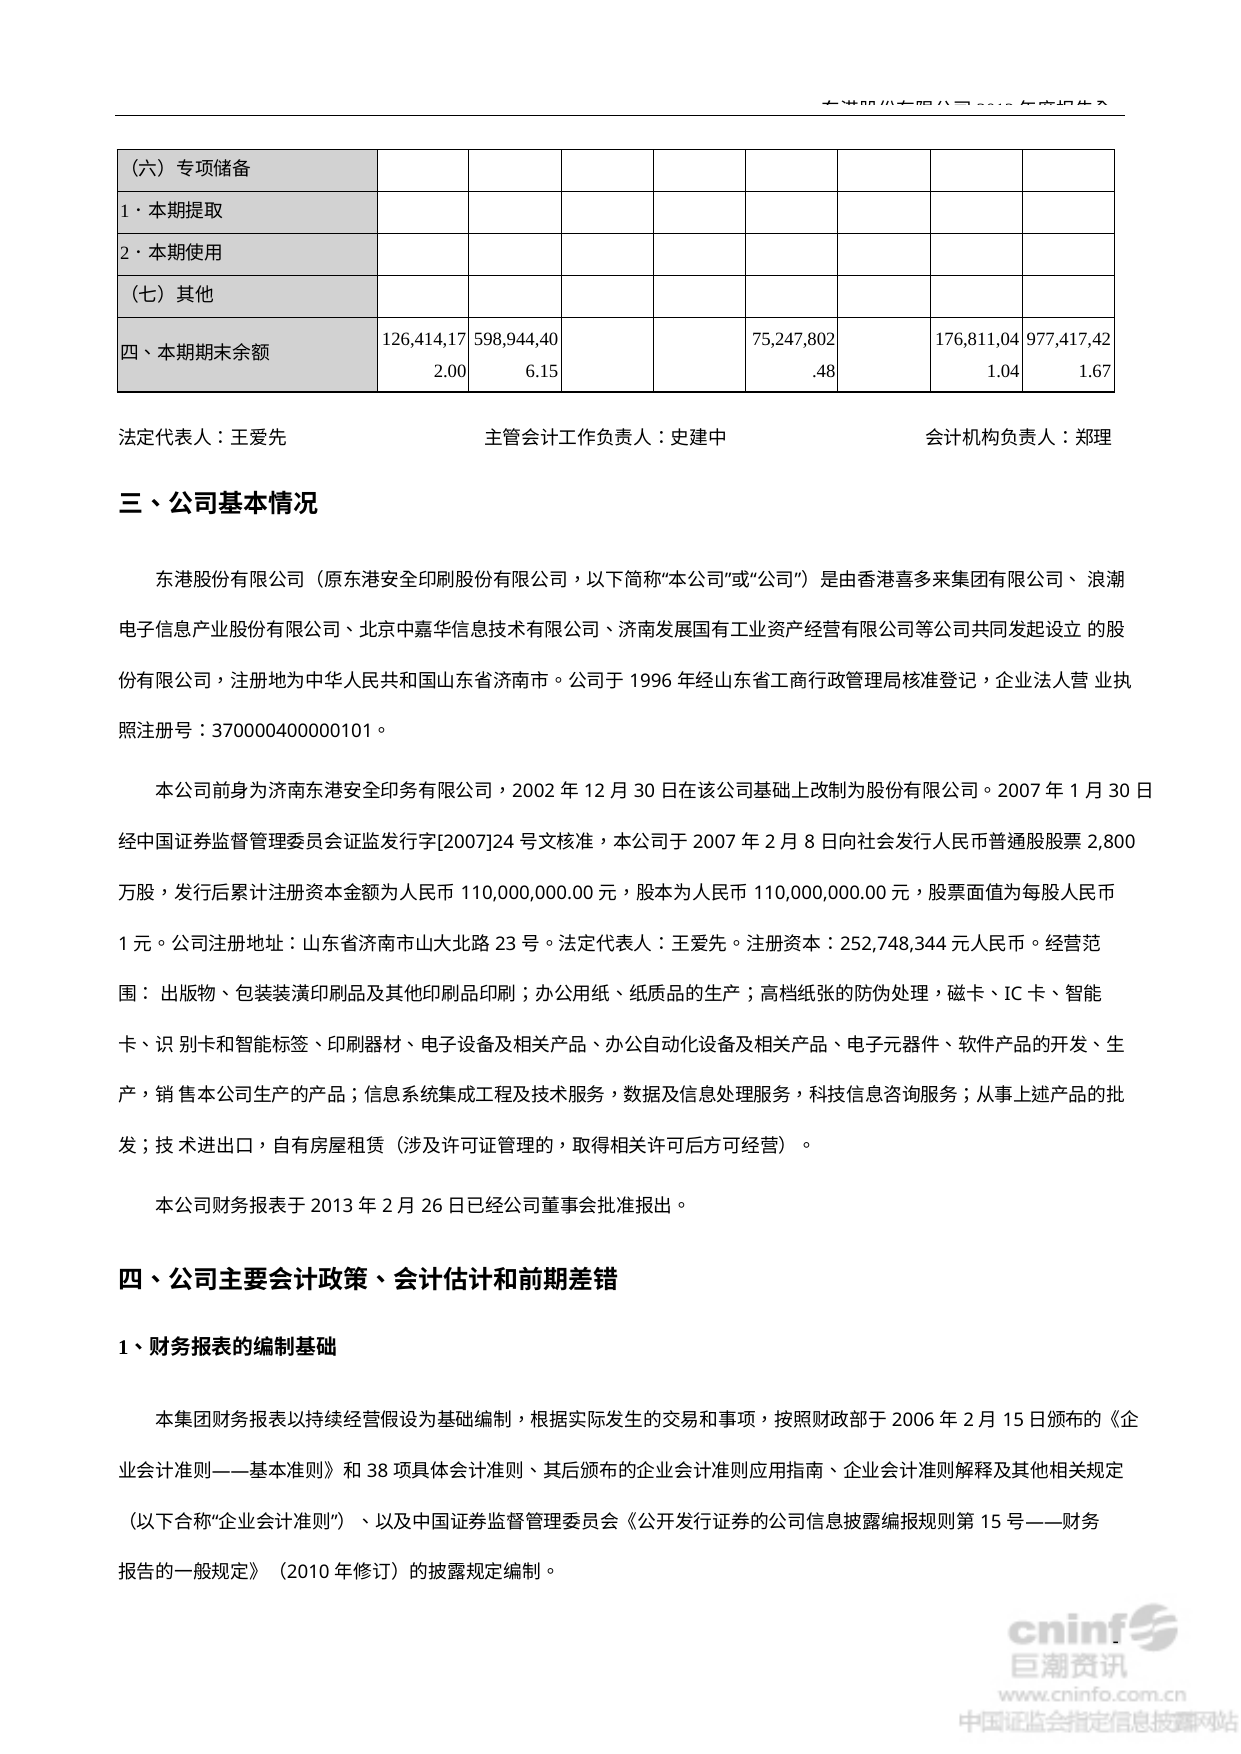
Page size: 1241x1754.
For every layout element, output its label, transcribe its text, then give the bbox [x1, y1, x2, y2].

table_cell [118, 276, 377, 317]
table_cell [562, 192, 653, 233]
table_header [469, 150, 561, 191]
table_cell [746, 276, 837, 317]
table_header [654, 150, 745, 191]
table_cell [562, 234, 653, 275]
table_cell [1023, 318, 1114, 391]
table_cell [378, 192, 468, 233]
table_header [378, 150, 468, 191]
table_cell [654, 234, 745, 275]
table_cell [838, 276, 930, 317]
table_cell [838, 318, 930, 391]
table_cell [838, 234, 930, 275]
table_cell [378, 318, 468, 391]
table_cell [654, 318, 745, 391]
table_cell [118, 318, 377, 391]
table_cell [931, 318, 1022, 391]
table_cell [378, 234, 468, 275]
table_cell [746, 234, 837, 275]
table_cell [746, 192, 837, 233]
subtitle 四、公司主要会计政策、会计估计和前期差错 [118, 1262, 1240, 1296]
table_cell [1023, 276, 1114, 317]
subtitle 1、财务报表的编制基础 [118, 1332, 1240, 1361]
subtitle 三、公司基本情况 [118, 486, 1240, 520]
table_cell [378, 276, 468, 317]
text 万股，发行后累计注册资本金额为人民币 110,000,000.00 元，股本为人民币 110,000,000.00 元，股票面值为每股人民币 [118, 879, 1240, 905]
text 业会计准则——基本准则》和 38 项具体会计准则、其后颁布的企业会计准则应用指南、企业会计准则解释及其他相关规定 [118, 1457, 1240, 1483]
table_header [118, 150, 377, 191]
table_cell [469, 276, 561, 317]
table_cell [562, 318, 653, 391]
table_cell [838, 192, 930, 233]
text 经中国证券监督管理委员会证监发行字[2007]24 号文核准，本公司于 2007 年 2 月 8 日向社会发行人民币普通股股票 2,800 [118, 828, 1240, 854]
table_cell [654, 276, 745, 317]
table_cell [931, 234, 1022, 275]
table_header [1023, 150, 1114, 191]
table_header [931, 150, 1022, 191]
picture [958, 1593, 1241, 1754]
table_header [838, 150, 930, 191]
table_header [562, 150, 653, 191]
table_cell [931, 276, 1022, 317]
text 本公司财务报表于 2013 年 2 月 26 日已经公司董事会批准报出。 [156, 1192, 1240, 1218]
text 法定代表人：王爱先 主管会计工作负责人：史建中 会计机构负责人：郑理 [118, 424, 1240, 450]
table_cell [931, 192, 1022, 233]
text 东港股份有限公司（原东港安全印刷股份有限公司，以下简称“本公司”或“公司”）是由香港喜多来集团有限公司、 浪潮电子信息产业股份有限公司、北京中嘉华信息技术有限公司、济南发展国有工业资产经营有限公司等公司共同发起设立 的股份有限公司，注册地为中华人民共和国山东省济南市。公司于 1996 年经山东省工商行政管理局核准登记，企业法人营 业执照注册号：370000400000101。 [118, 566, 1132, 743]
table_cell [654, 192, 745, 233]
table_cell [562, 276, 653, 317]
text （以下合称“企业会计准则”）、以及中国证券监督管理委员会《公开发行证券的公司信息披露编报规则第 15 号——财务 报告的一般规定》（2010 年修订）的披露规定编制。 [118, 1508, 1123, 1584]
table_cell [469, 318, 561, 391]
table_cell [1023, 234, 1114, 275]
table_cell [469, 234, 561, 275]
text 本集团财务报表以持续经营假设为基础编制，根据实际发生的交易和事项，按照财政部于 2006 年 2 月 15 日颁布的《企 [156, 1406, 1240, 1432]
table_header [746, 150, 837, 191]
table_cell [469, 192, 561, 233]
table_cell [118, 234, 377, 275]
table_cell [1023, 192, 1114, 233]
text 1 元。公司注册地址：山东省济南市山大北路 23 号。法定代表人：王爱先。注册资本：252,748,344 元人民币。经营范围： 出版物、包装装潢印刷品及其他印刷品印刷；办公用纸、纸质品的生产；高档纸张的防伪处理，磁卡、IC 卡、智能卡、识 别卡和智能标签、印刷器材、电子设备及相关产品、办公自动化设备及相关产品、电子元器件、软件产品的开发、生产，销 售本公司生产的产品；信息系统集成工程及技术服务，数据及信息处理服务，科技信息咨询服务；从事上述产品的批发；技 术进出口，自有房屋租赁（涉及许可证管理的，取得相关许可后方可经营）。 [118, 930, 1132, 1158]
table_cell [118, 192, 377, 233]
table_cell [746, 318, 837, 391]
text 本公司前身为济南东港安全印务有限公司，2002 年 12 月 30 日在该公司基础上改制为股份有限公司。2007 年 1 月 30 日 [156, 778, 1240, 803]
